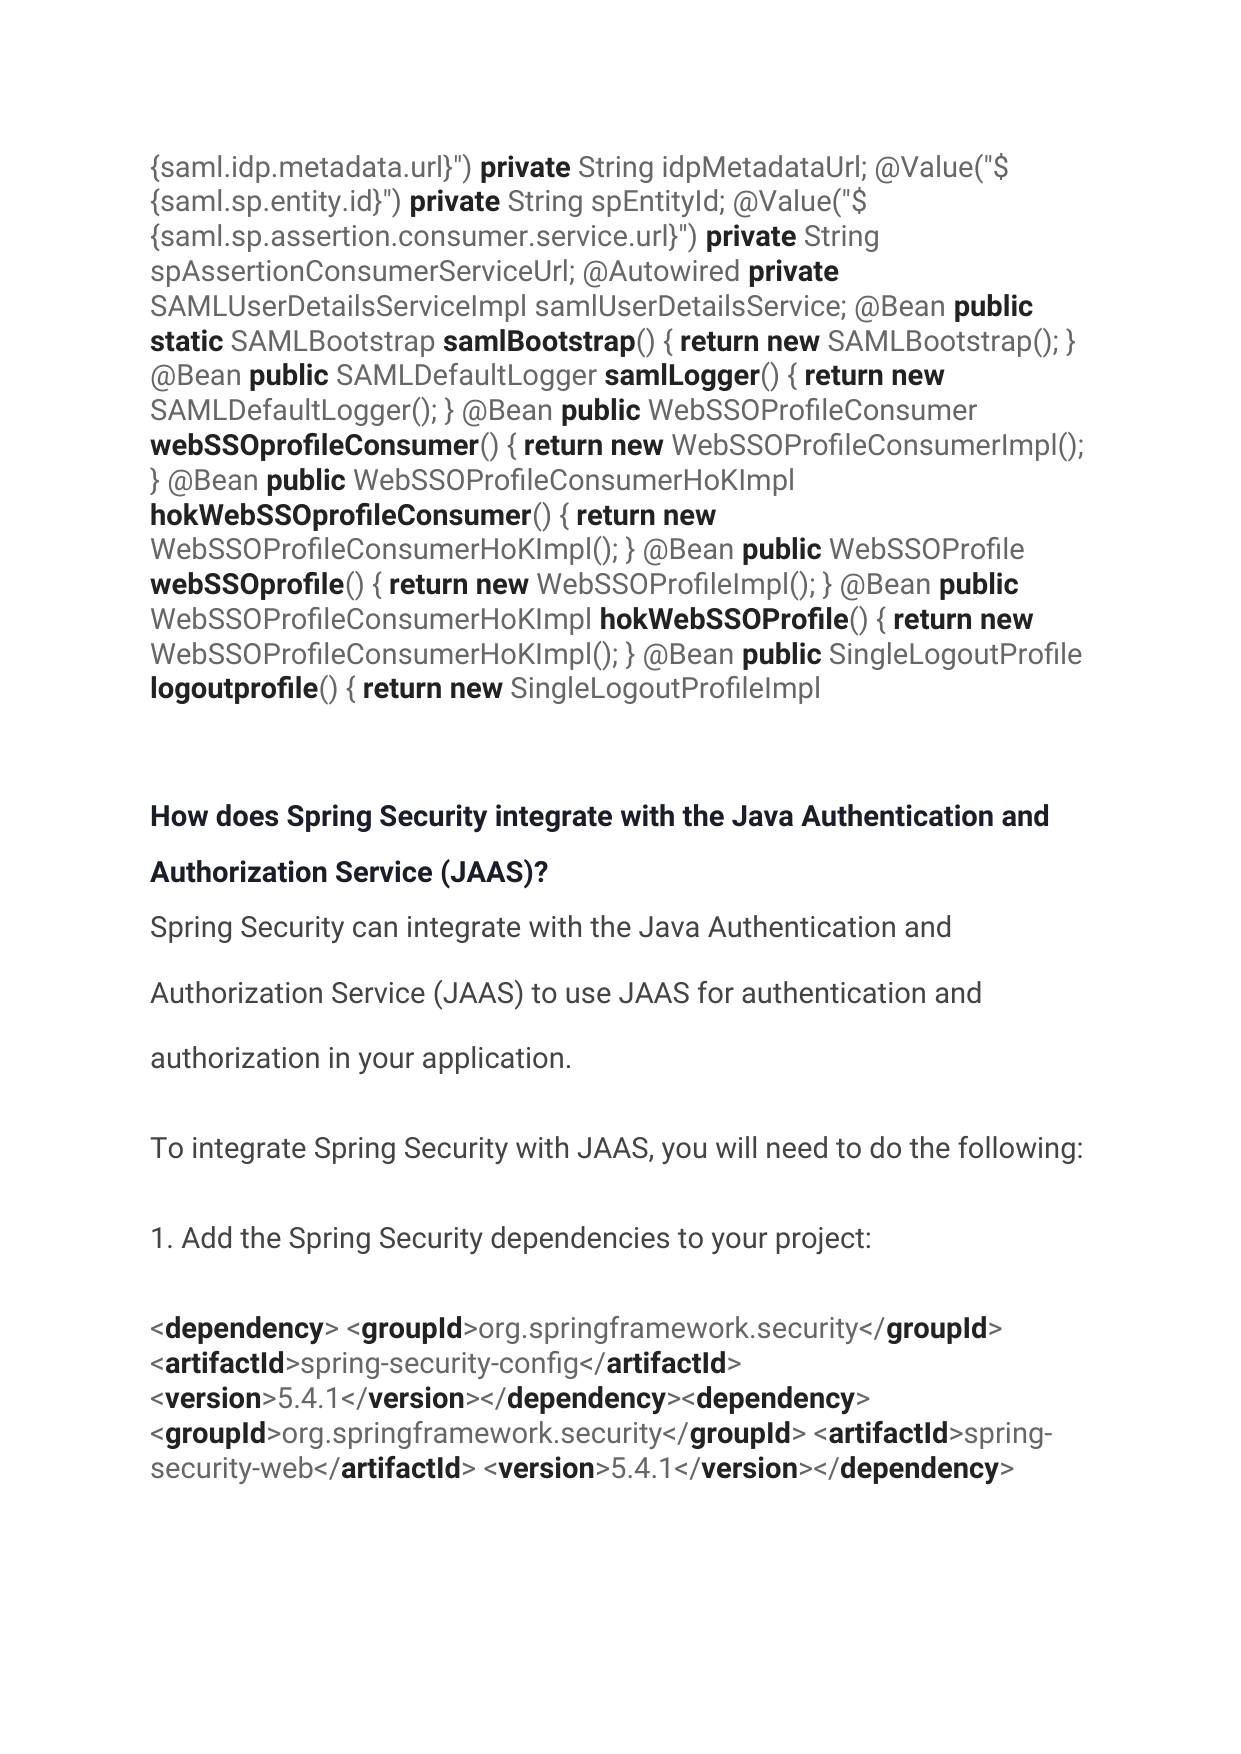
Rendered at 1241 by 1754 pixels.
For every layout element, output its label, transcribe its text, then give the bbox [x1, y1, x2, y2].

text Spring Security can integrate with the Java Authentication and Authorization Service (JAAS) to use JAAS for authentication and authorization in your application. [150, 911, 1090, 1075]
text How does Spring Security integrate with the Java Authentication and Authorization Service (JAAS)? [150, 799, 1090, 889]
text 1. Add the Spring Security dependencies to your project: [150, 1222, 1090, 1256]
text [150, 150, 1090, 706]
text <dependency> <groupId>org.springframework.security</groupId> <artifactId>spring-security-config</artifactId> <version>5.4.1</version></dependency><dependency> <groupId>org.springframework.security</groupId> <artifactId>spring-security-web</artifactId> <version>5.4.1</version></dependency> [150, 1312, 1090, 1485]
text To integrate Spring Security with JAAS, you will need to do the following: [150, 1131, 1090, 1166]
